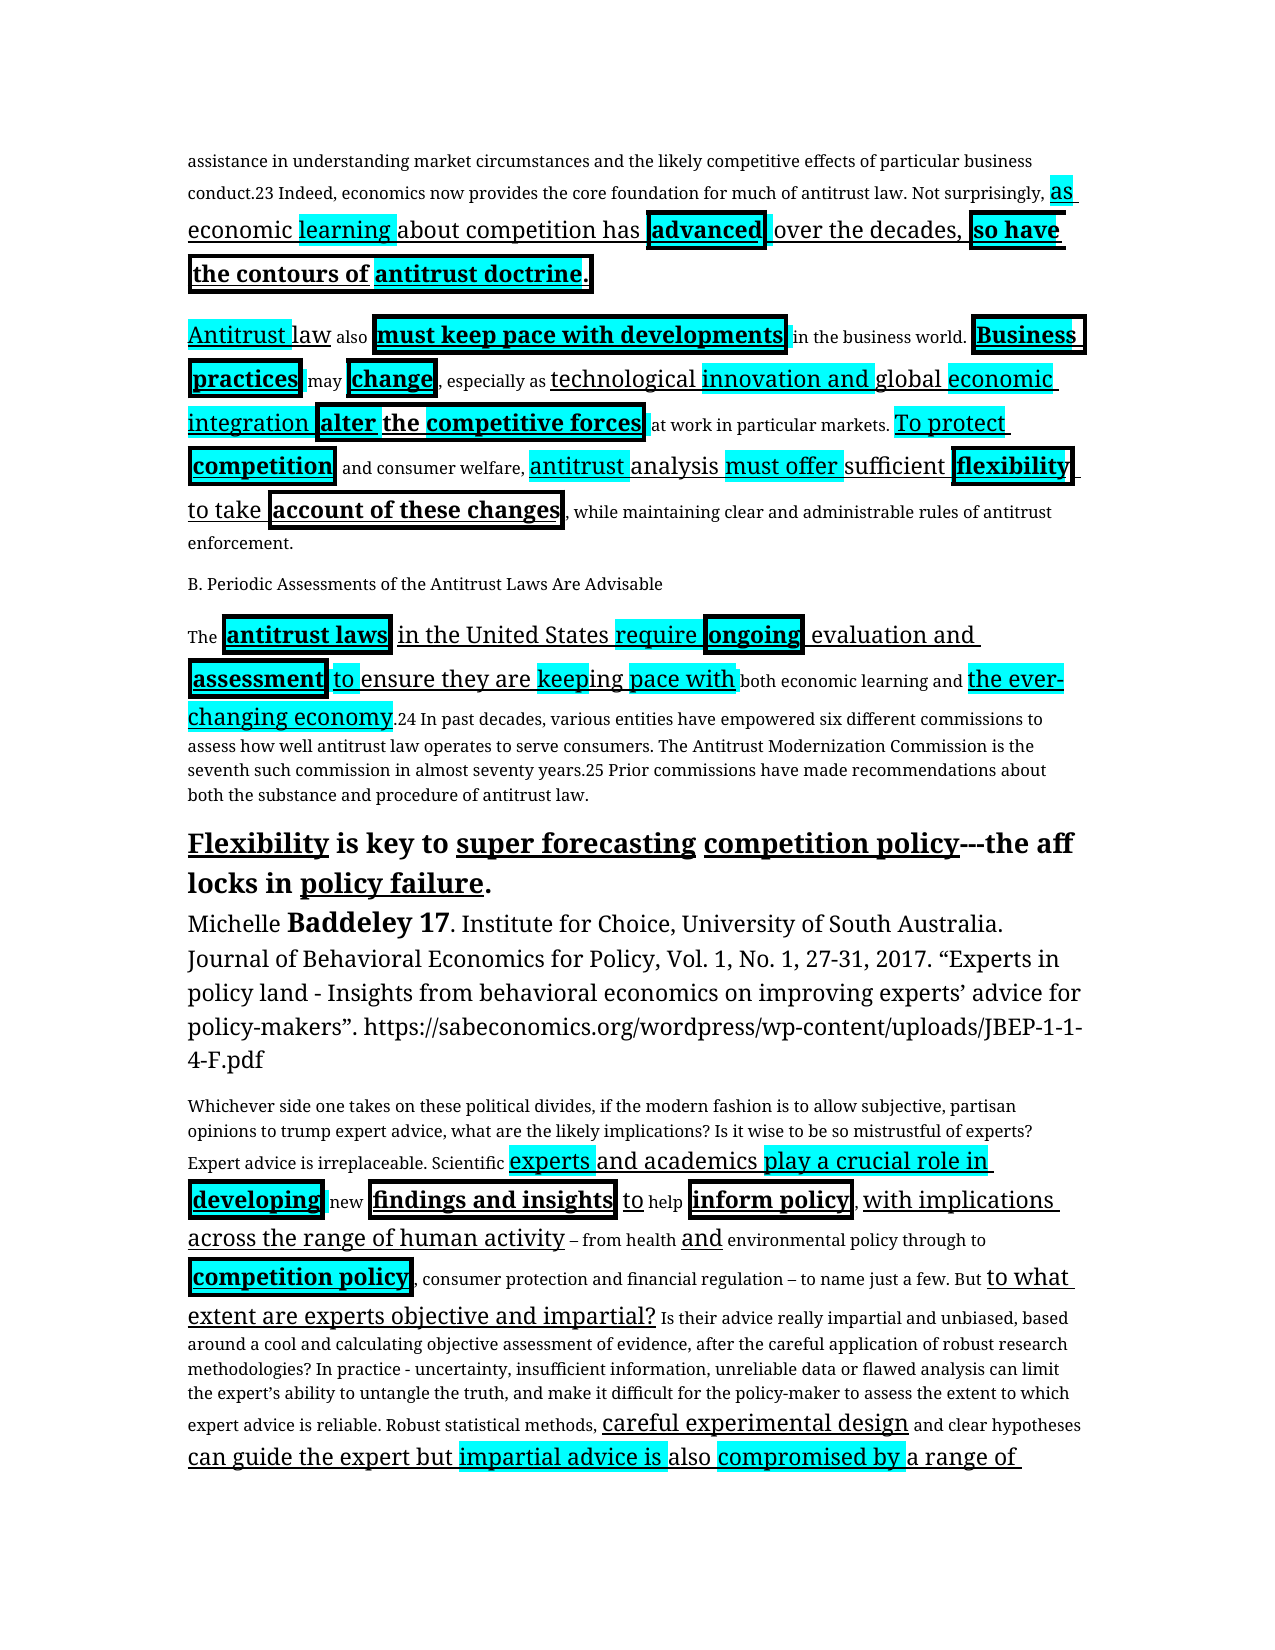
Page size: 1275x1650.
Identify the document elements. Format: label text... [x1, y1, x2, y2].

text Michelle Baddeley 17. Institute for Choice, University of South Australia. Journal of Behavioral Economics for Policy, Vol. 1, No. 1, 27-31, 2017. “Experts in policy land - Insights from behavioral economics on improving experts’ advice for policy-makers”. https://sabeconomics.org/wordpress/wp-content/uploads/JBEP-1-1-4-F.pdf [187, 904, 1087, 1076]
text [187, 1095, 1087, 1472]
subtitle Flexibility is key to super forecasting competition policy---the aff locks in policy failure. [187, 824, 1087, 901]
text The antitrust laws in the United States require ongoing evaluation and assessment to ensure they are keeping pace with both economic learning and the ever-changing economy.24 In past decades, various entities have empowered six different commissions to assess how well antitrust law operates to serve consumers. The Antitrust Modernization Commission is the seventh such commission in almost seventy years.25 Prior commissions have made recommendations about both the substance and procedure of antitrust law. [187, 614, 1087, 806]
text B. Periodic Assessments of the Antitrust Laws Are Advisable [187, 573, 1087, 596]
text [187, 150, 1087, 294]
text Antitrust law also must keep pace with developments in the business world. Business practices may change, especially as technological innovation and global economic integration alter the competitive forces at work in particular markets. To protect competition and consumer welfare, antitrust analysis must offer sufficient flexibility to take account of these changes, while maintaining clear and administrable rules of antitrust enforcement. [187, 314, 1087, 554]
